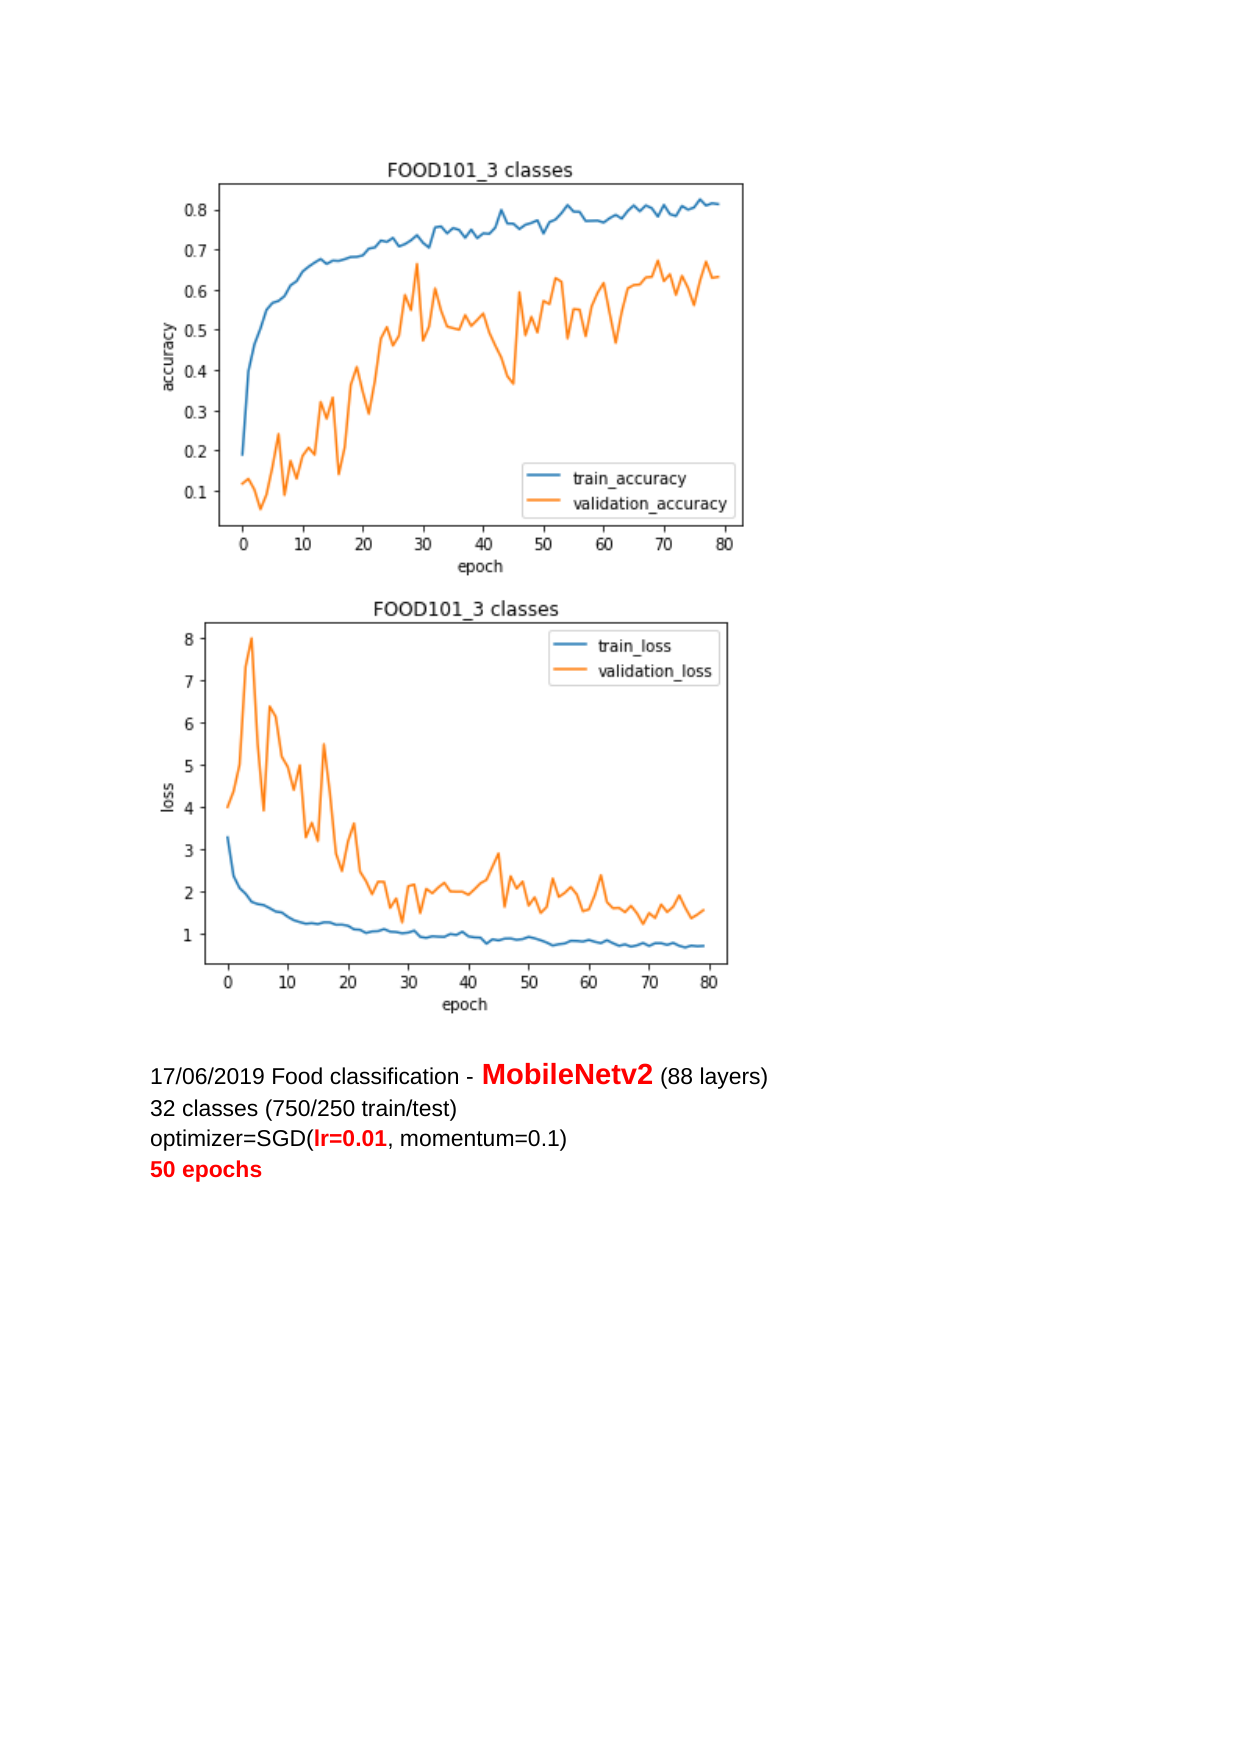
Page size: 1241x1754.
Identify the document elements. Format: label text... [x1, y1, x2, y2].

text 17/06/2019 Food classification - MobileNetv2 (88 layers) [150, 1057, 1090, 1090]
text 32 classes (750/250 train/test) [150, 1095, 1090, 1122]
picture [150, 588, 744, 1023]
text optimizer=SGD(lr=0.01, momentum=0.1) [150, 1125, 1090, 1152]
text 50 epochs [150, 1156, 1090, 1182]
picture [150, 150, 758, 585]
